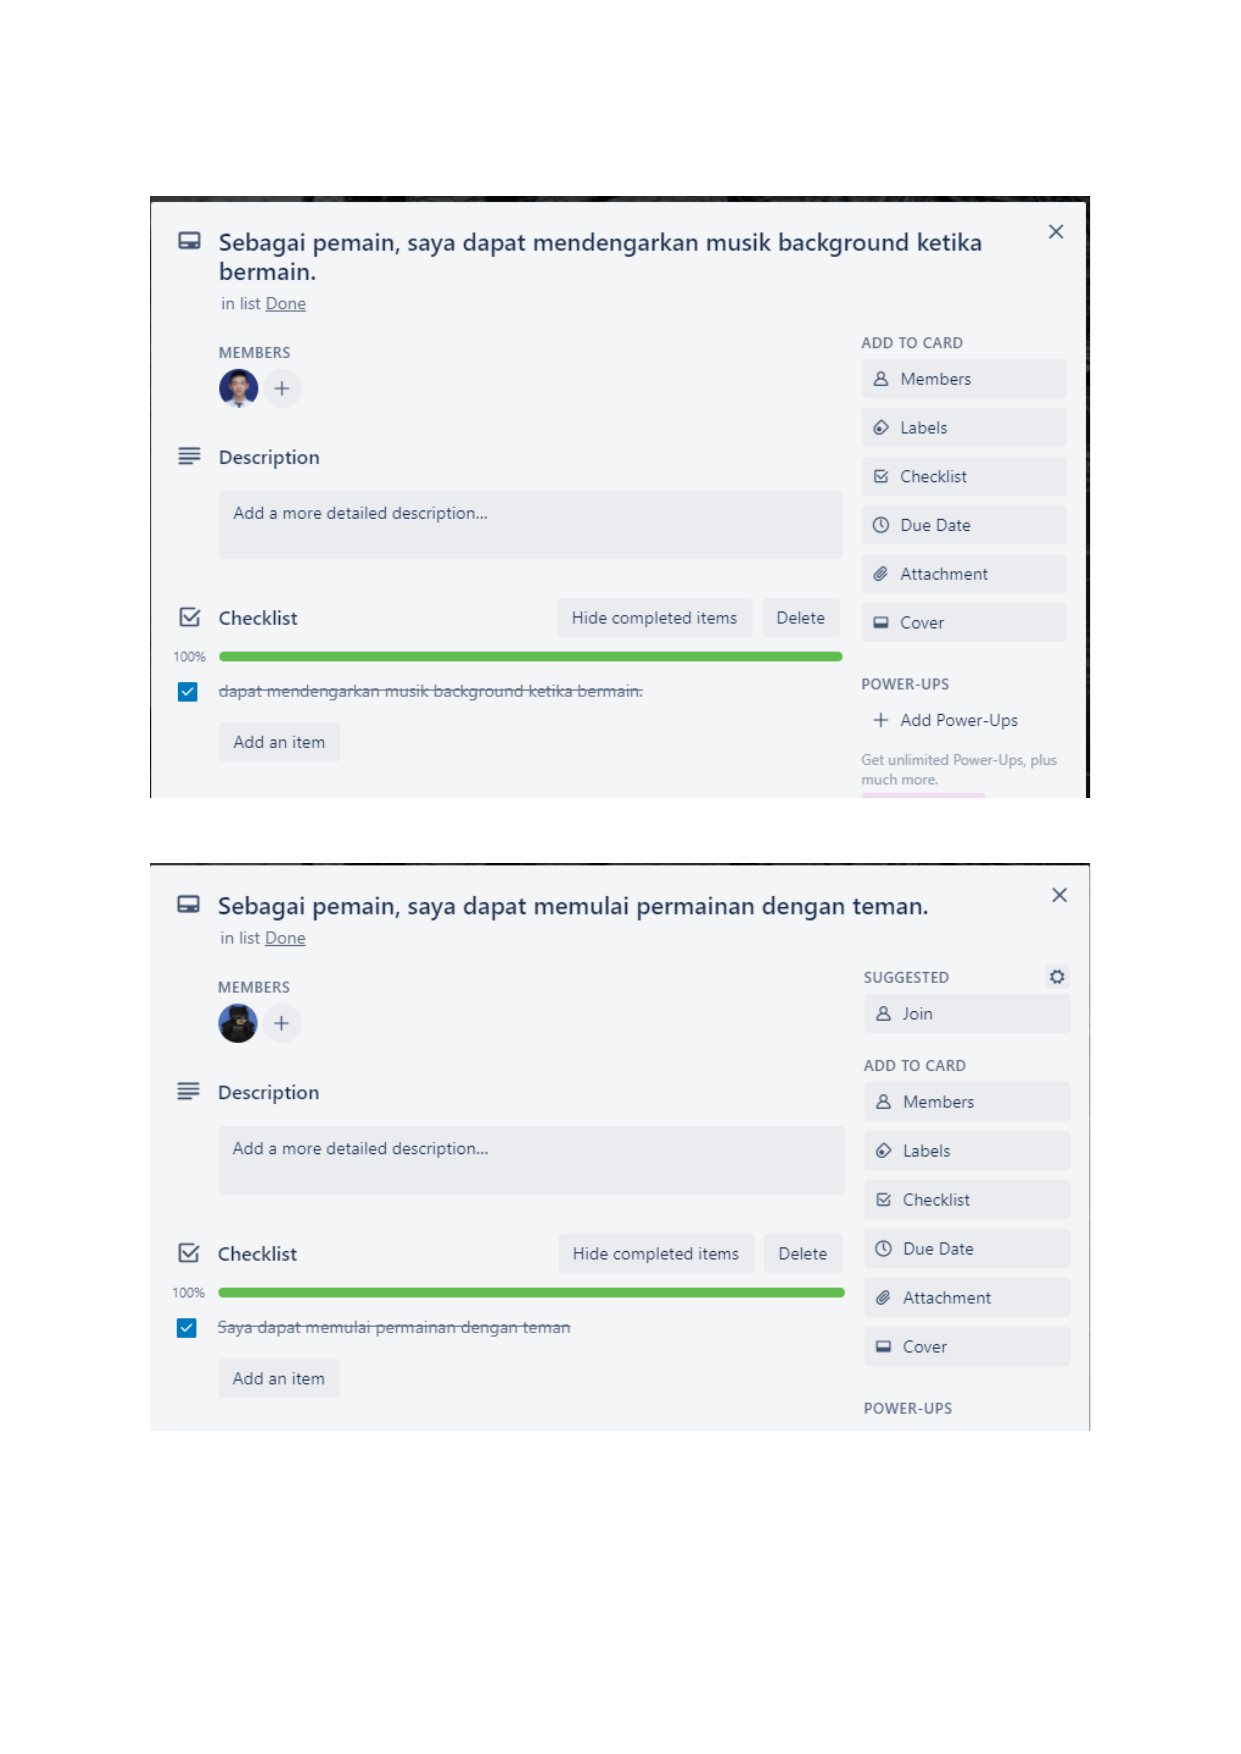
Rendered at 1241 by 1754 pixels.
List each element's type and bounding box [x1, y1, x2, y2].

picture [150, 863, 1091, 1431]
picture [150, 196, 1091, 798]
